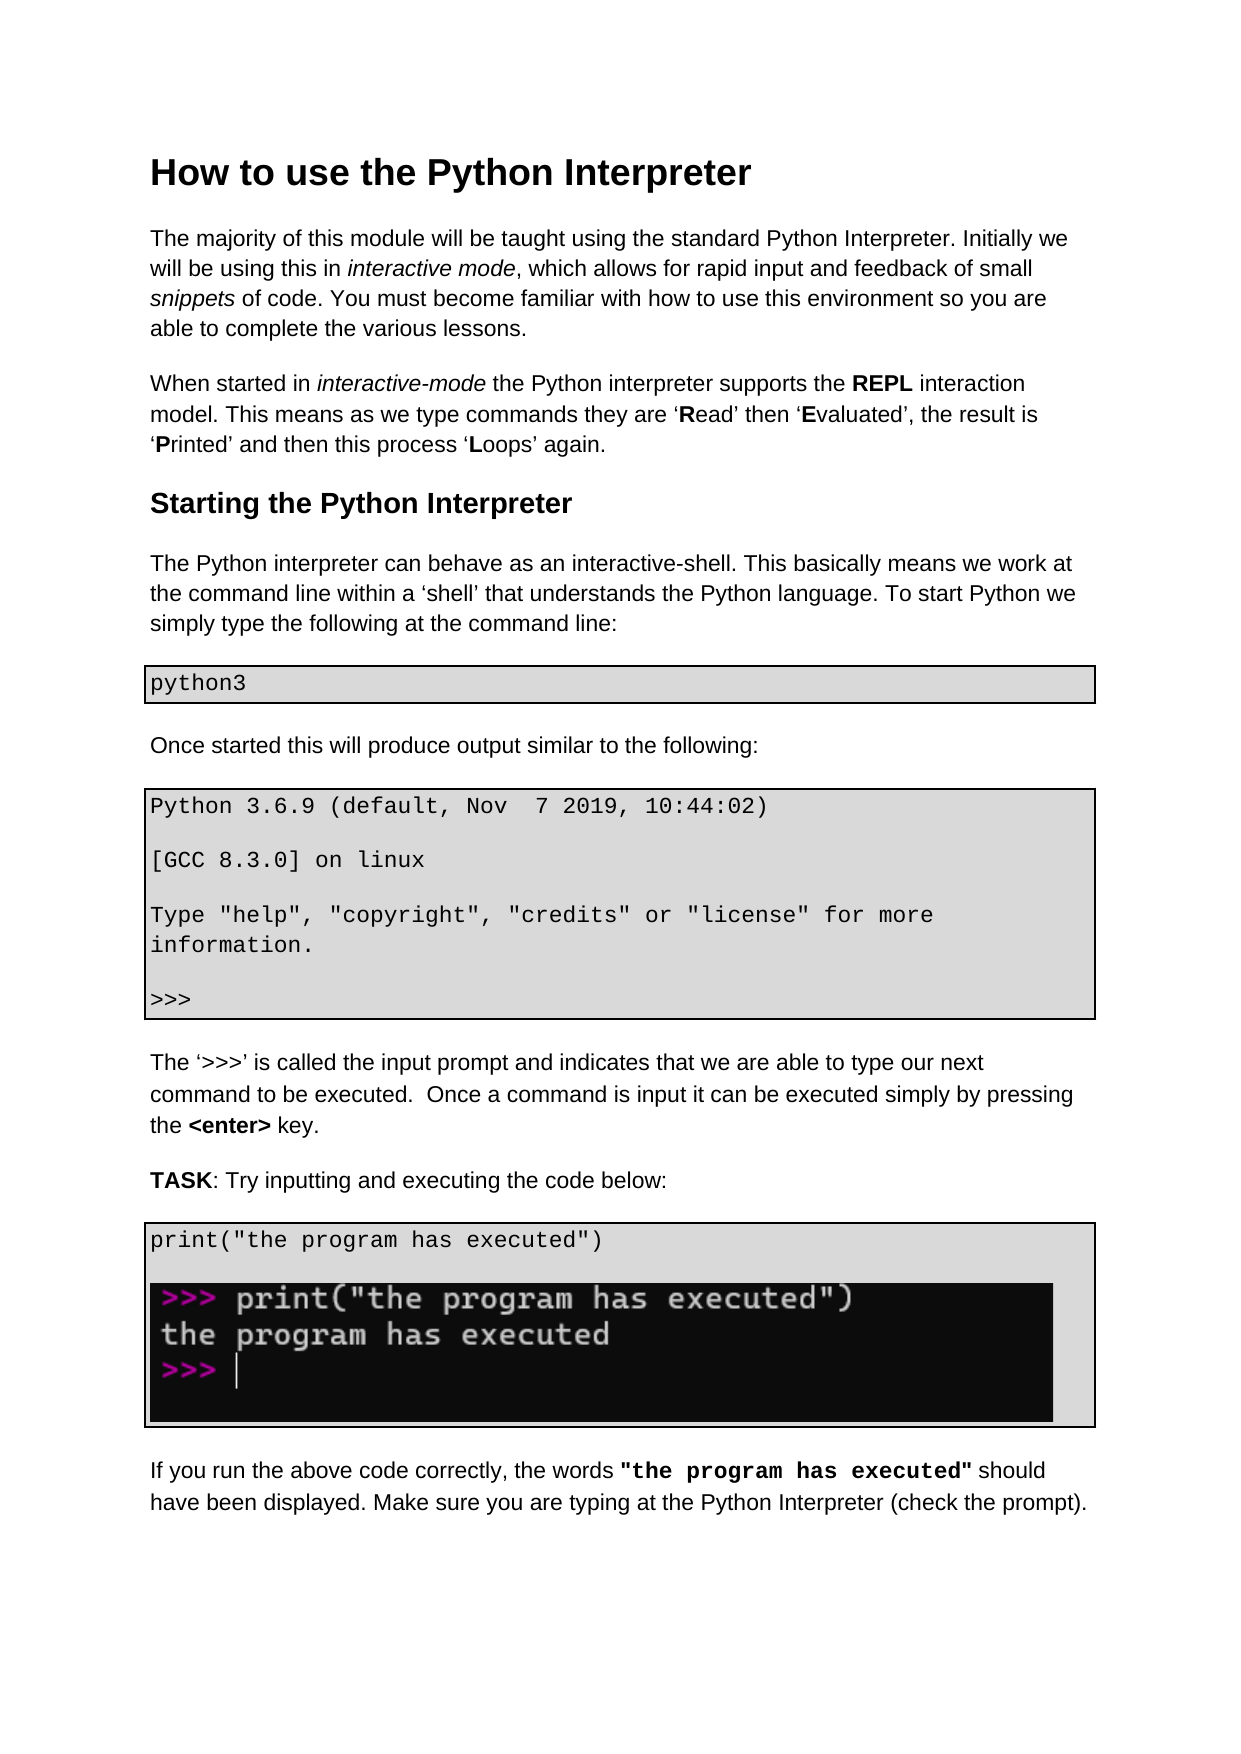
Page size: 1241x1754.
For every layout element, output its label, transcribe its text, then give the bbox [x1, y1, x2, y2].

text python3 [146, 667, 1094, 702]
text Starting the Python Interpreter [150, 486, 1090, 519]
text [GCC 8.3.0] on linux [146, 842, 1094, 875]
text Once started this will produce output similar to the following: [150, 732, 1090, 759]
text TASK: Try inputting and executing the code below: [150, 1167, 1090, 1193]
subtitle How to use the Python Interpreter [150, 150, 1090, 193]
text print("the program has executed") [146, 1224, 1094, 1254]
text If you run the above code correctly, the words "the program has executed" should have been displayed. Make sure you are typing at the Python Interpreter (check the prompt). [150, 1457, 1090, 1516]
text Type "help", "copyright", "credits" or "license" for more information. [146, 897, 1094, 959]
text The majority of this module will be taught using the standard Python Interpreter. Initially we will be using this in interactive mode, which allows for rapid input and feedback of small snippets of code. You must become familiar with how to use this environment so you are able to complete the various lessons. [150, 224, 1090, 342]
text Python 3.6.9 (default, Nov 7 2019, 10:44:02) [146, 790, 1094, 820]
picture [150, 1283, 1054, 1422]
text When started in interactive-mode the Python interpreter supports the REPL interaction model. This means as we type commands they are ‘Read’ then ‘Evaluated’, the result is ‘Printed’ and then this process ‘Loops’ again. [150, 370, 1090, 457]
text >>> [146, 982, 1094, 1018]
text The Python interpreter can behave as an interactive-shell. This basically means we work at the command line within a ‘shell’ that understands the Python language. To start Python we simply type the following at the command line: [150, 549, 1090, 636]
text The ‘>>>’ is called the input prompt and indicates that we are able to type our next command to be executed. Once a command is input it can be executed simply by pressing the <enter> key. [150, 1049, 1090, 1138]
